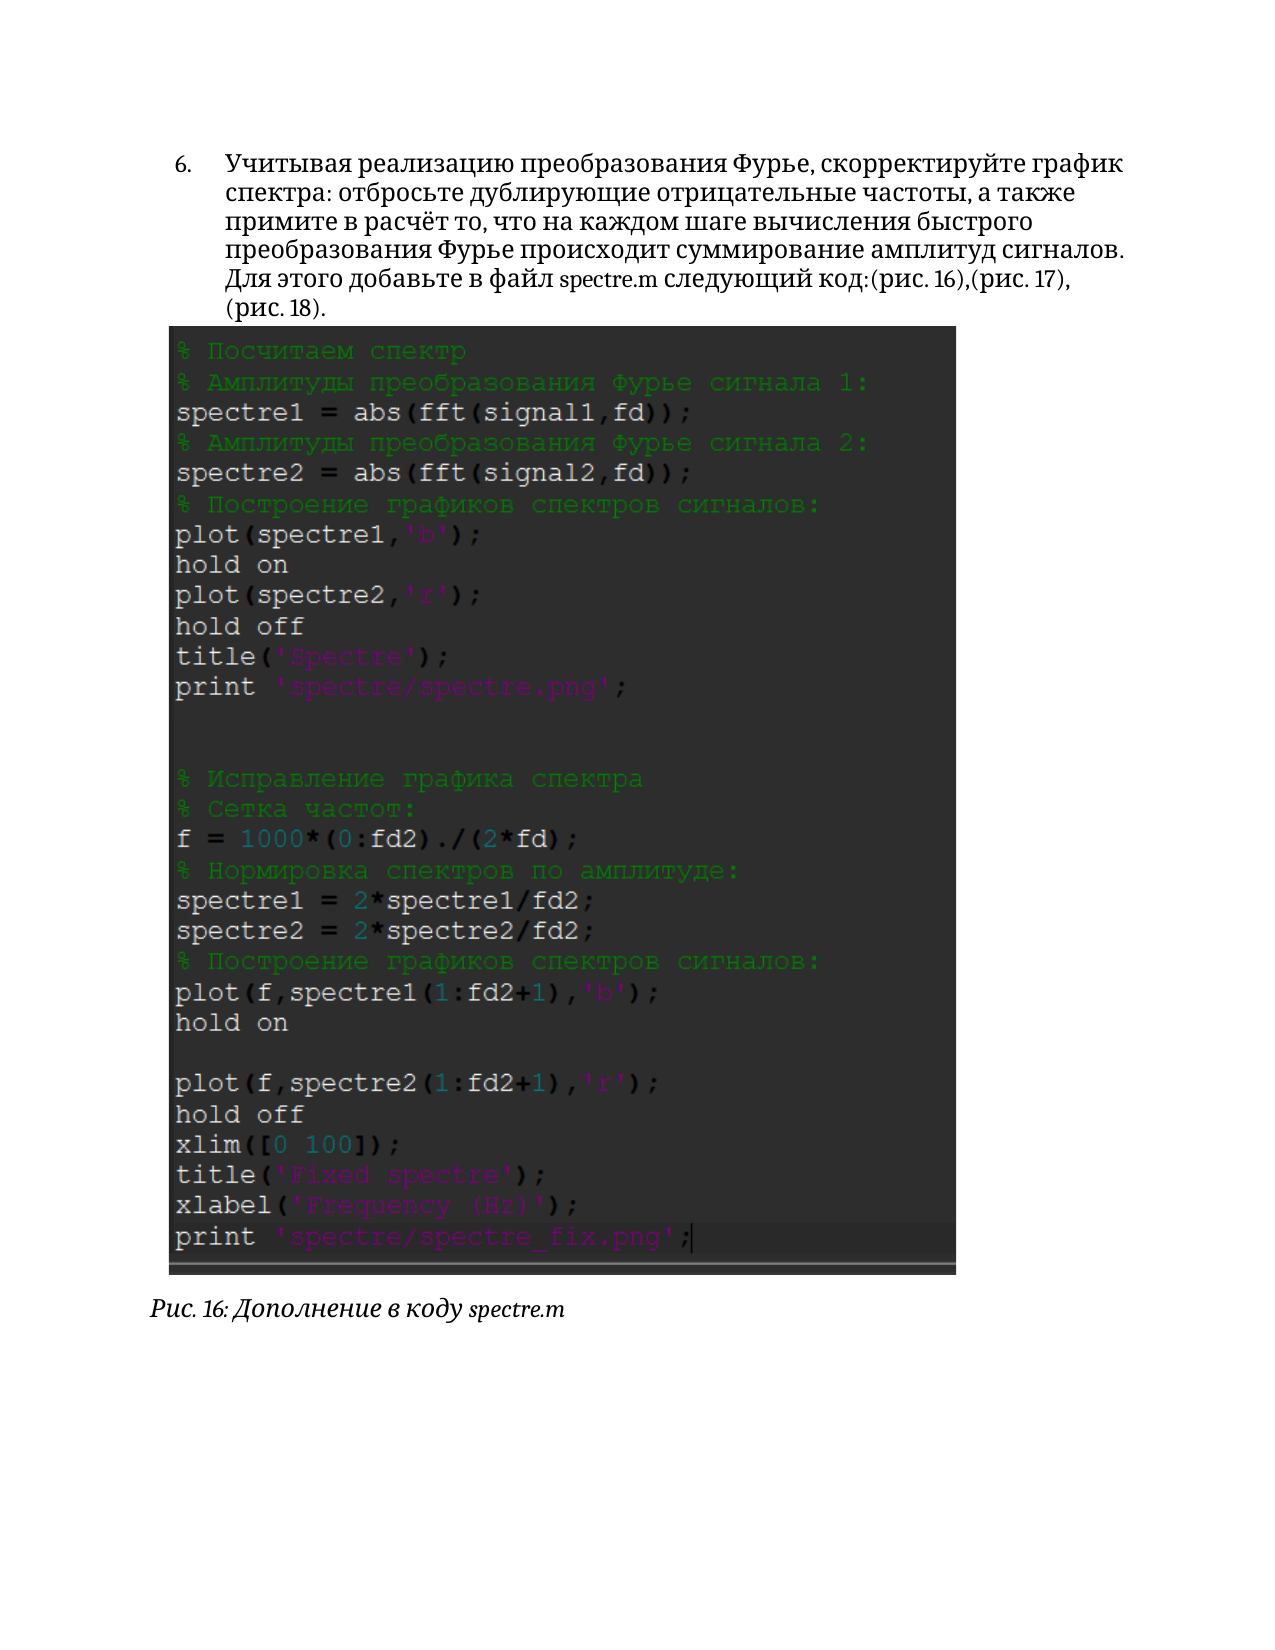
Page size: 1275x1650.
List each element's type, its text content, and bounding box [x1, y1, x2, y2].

text Рис. 16: Дополнение в коду spectre.m [150, 1295, 1125, 1324]
list Учитывая реализацию преобразования Фурье, скорректируйте график спектра: отбросьте дублирующие отрицательные частоты, а также примите в расчёт то, что на каждом шаге вычисления быстрого преобразования Фурье происходит суммирование амплитуд сигналов. Для этого добавьте в файл spectre.m следующий код:(рис. 16),(рис. 17),(рис. 18). [175, 150, 1125, 322]
picture [168, 326, 957, 1275]
